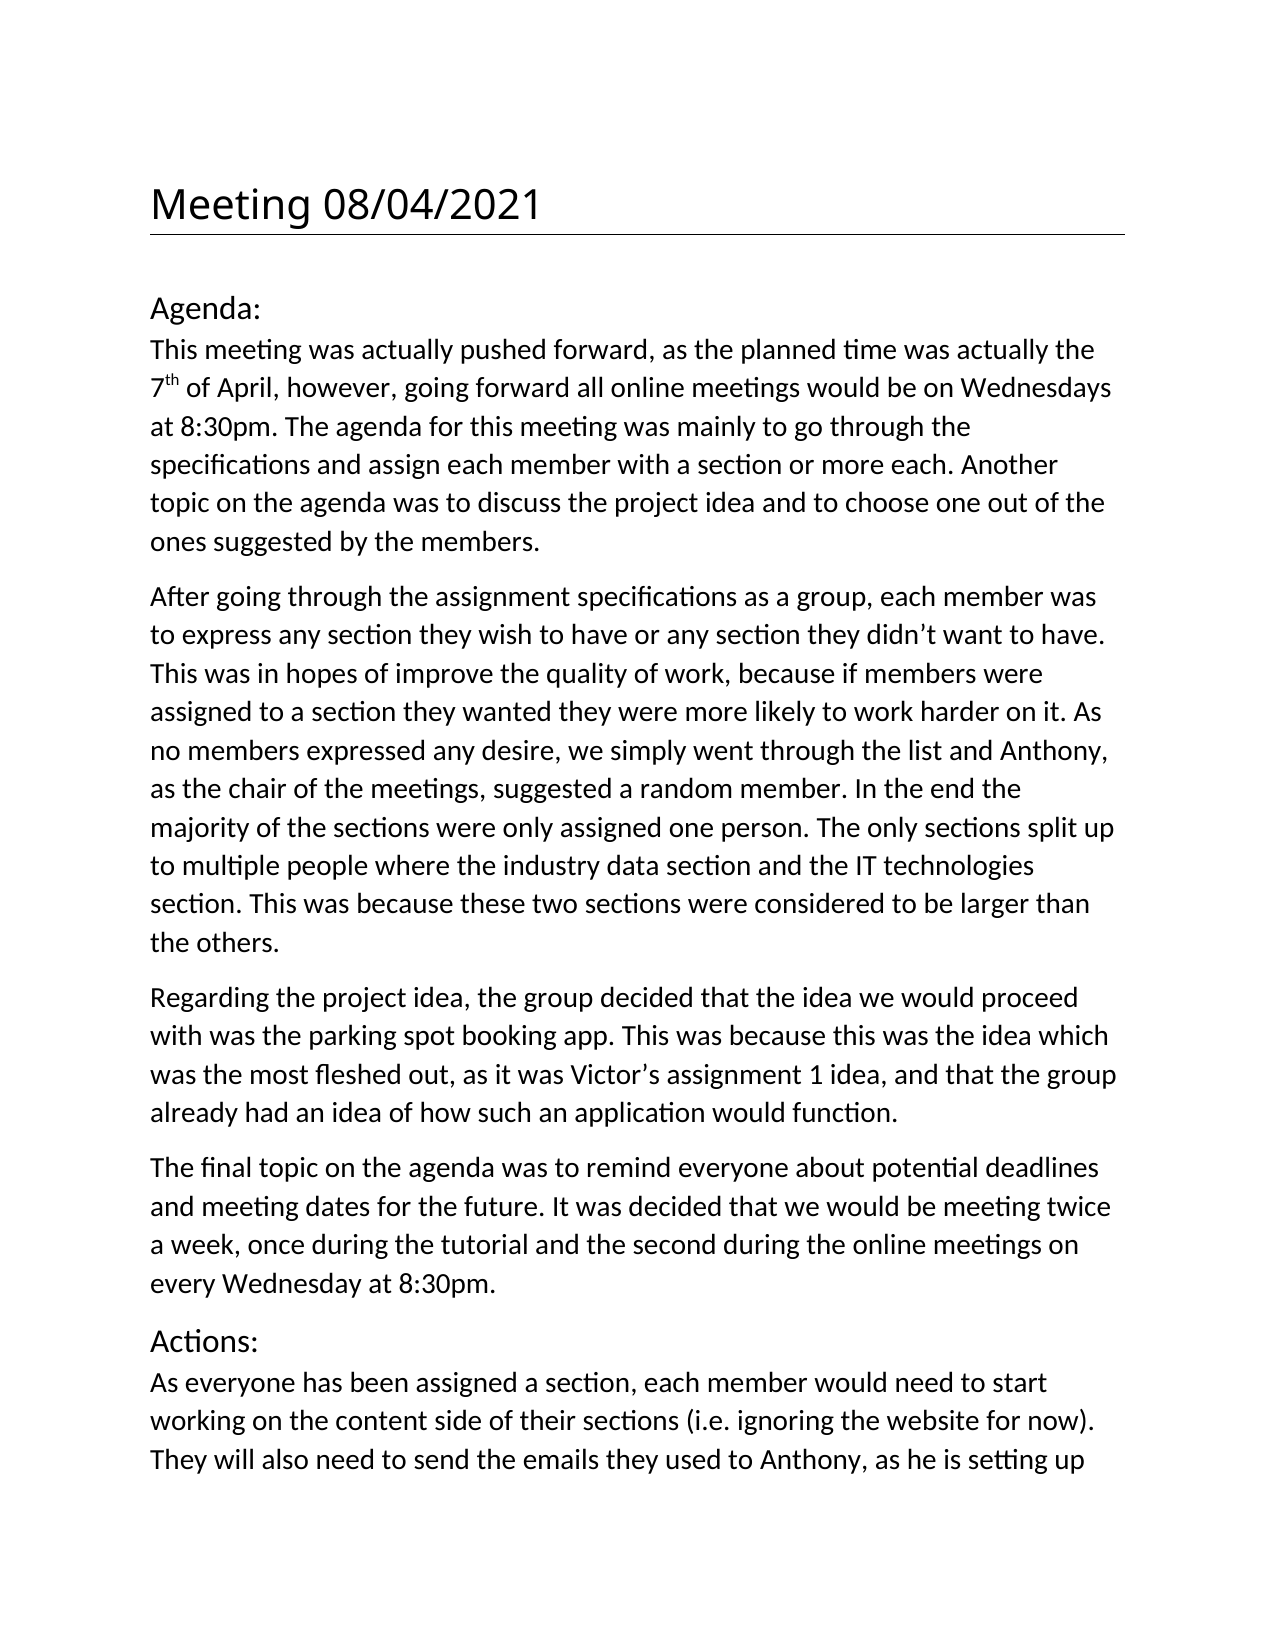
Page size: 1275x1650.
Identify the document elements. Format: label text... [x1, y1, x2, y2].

subtitle Meeting 08/04/2021 [150, 175, 1125, 234]
text After going through the assignment specifications as a group, each member was to express any section they wish to have or any section they didn’t want to have. This was in hopes of improve the quality of work, because if members were assigned to a section they wanted they were more likely to work harder on it. As no members expressed any desire, we simply went through the list and Anthony, as the chair of the meetings, suggested a random member. In the end the majority of the sections were only assigned one person. The only sections split up to multiple people where the industry data section and the IT technologies section. This was because these two sections were considered to be larger than the others. [150, 578, 1125, 959]
text The final topic on the agenda was to remind everyone about potential deadlines and meeting dates for the future. It was decided that we would be meeting twice a week, once during the tutorial and the second during the online meetings on every Wednesday at 8:30pm. [150, 1149, 1125, 1300]
text Regarding the project idea, the group decided that the idea we would proceed with was the parking spot booking app. This was because this was the idea which was the most fleshed out, as it was Victor’s assignment 1 idea, and that the group already had an idea of how such an application would function. [150, 979, 1125, 1130]
subtitle Actions: [150, 1320, 1125, 1361]
text This meeting was actually pushed forward, as the planned time was actually the 7th of April, however, going forward all online meetings would be on Wednesdays at 8:30pm. The agenda for this meeting was mainly to go through the specifications and assign each member with a section or more each. Another topic on the agenda was to discuss the project idea and to choose one out of the ones suggested by the members. [150, 331, 1125, 558]
subtitle Agenda: [150, 287, 1125, 327]
